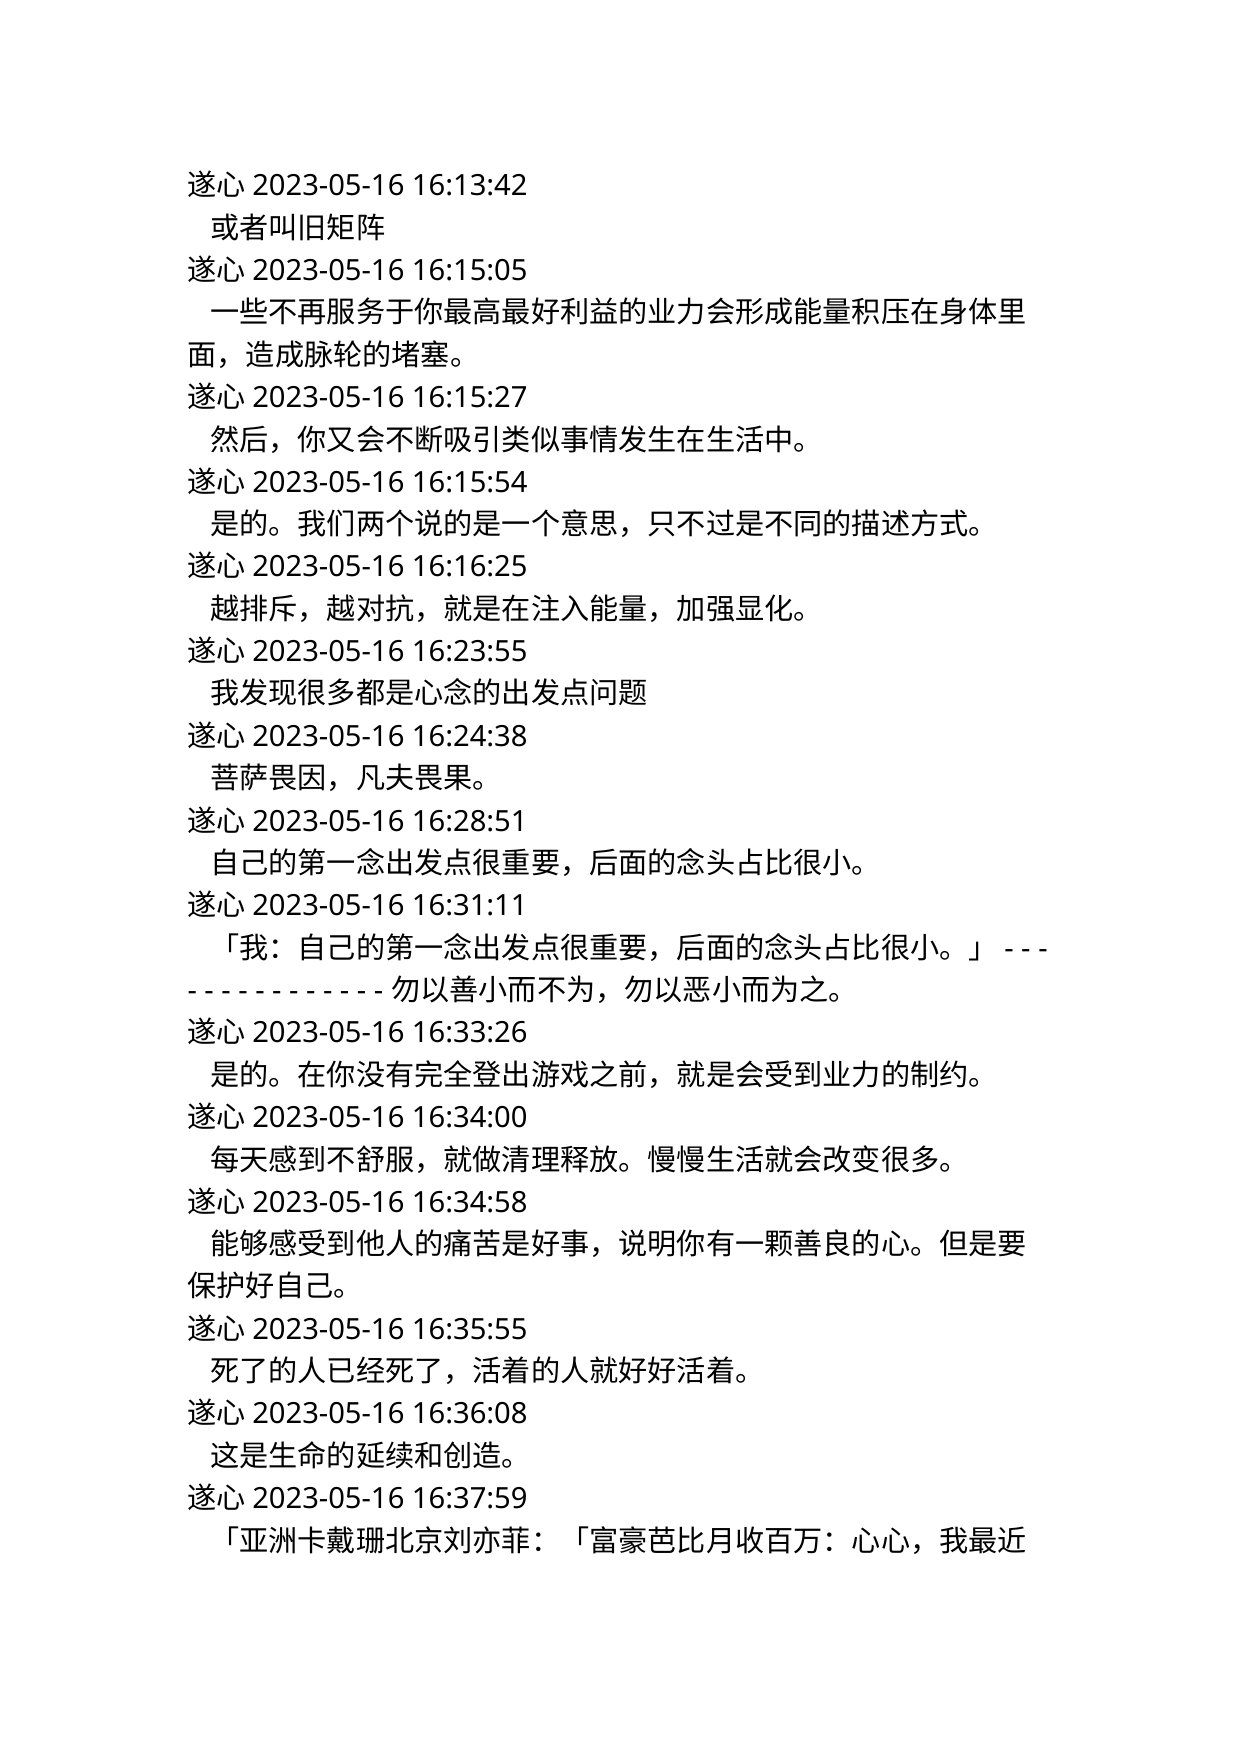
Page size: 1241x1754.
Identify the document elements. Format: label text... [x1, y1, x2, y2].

text 是的。在你没有完全登出游戏之前，就是会受到业力的制约。 [187, 1051, 1053, 1094]
text 遂心 2023-05-16 16:37:59 [187, 1475, 1053, 1517]
text 菩萨畏因，凡夫畏果。 [187, 755, 1053, 797]
text 遂心 2023-05-16 16:34:00 [187, 1094, 1053, 1136]
text 这是生命的延续和创造。 [187, 1432, 1053, 1475]
text 遂心 2023-05-16 16:15:05 [187, 247, 1053, 289]
text 「我：自己的第一念出发点很重要，后面的念头占比很小。」 - - - - - - - - - - - - - - - 勿以善小而不为，勿以恶小而为之。 [187, 924, 1053, 1009]
text 越排斥，越对抗，就是在注入能量，加强显化。 [187, 585, 1053, 628]
text 能够感受到他人的痛苦是好事，说明你有一颗善良的心。但是要保护好自己。 [187, 1221, 1053, 1305]
text 然后，你又会不断吸引类似事情发生在生活中。 [187, 416, 1053, 458]
text 遂心 2023-05-16 16:16:25 [187, 543, 1053, 585]
text 遂心 2023-05-16 16:28:51 [187, 797, 1053, 839]
text 一些不再服务于你最高最好利益的业力会形成能量积压在身体里面，造成脉轮的堵塞。 [187, 289, 1053, 374]
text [187, 1517, 1053, 1559]
text 或者叫旧矩阵 [187, 204, 1053, 247]
text 是的。我们两个说的是一个意思，只不过是不同的描述方式。 [187, 501, 1053, 543]
text 遂心 2023-05-16 16:33:26 [187, 1009, 1053, 1051]
text 遂心 2023-05-16 16:36:08 [187, 1390, 1053, 1432]
text 遂心 2023-05-16 16:15:54 [187, 458, 1053, 501]
text 死了的人已经死了，活着的人就好好活着。 [187, 1348, 1053, 1390]
text 遂心 2023-05-16 16:34:58 [187, 1178, 1053, 1221]
text 遂心 2023-05-16 16:24:38 [187, 712, 1053, 755]
text 我发现很多都是心念的出发点问题 [187, 670, 1053, 712]
text 自己的第一念出发点很重要，后面的念头占比很小。 [187, 839, 1053, 882]
text 遂心 2023-05-16 16:15:27 [187, 374, 1053, 416]
text 遂心 2023-05-16 16:23:55 [187, 628, 1053, 670]
text 遂心 2023-05-16 16:13:42 [187, 162, 1053, 204]
text 遂心 2023-05-16 16:31:11 [187, 882, 1053, 924]
text 遂心 2023-05-16 16:35:55 [187, 1305, 1053, 1348]
text 每天感到不舒服，就做清理释放。慢慢生活就会改变很多。 [187, 1136, 1053, 1178]
